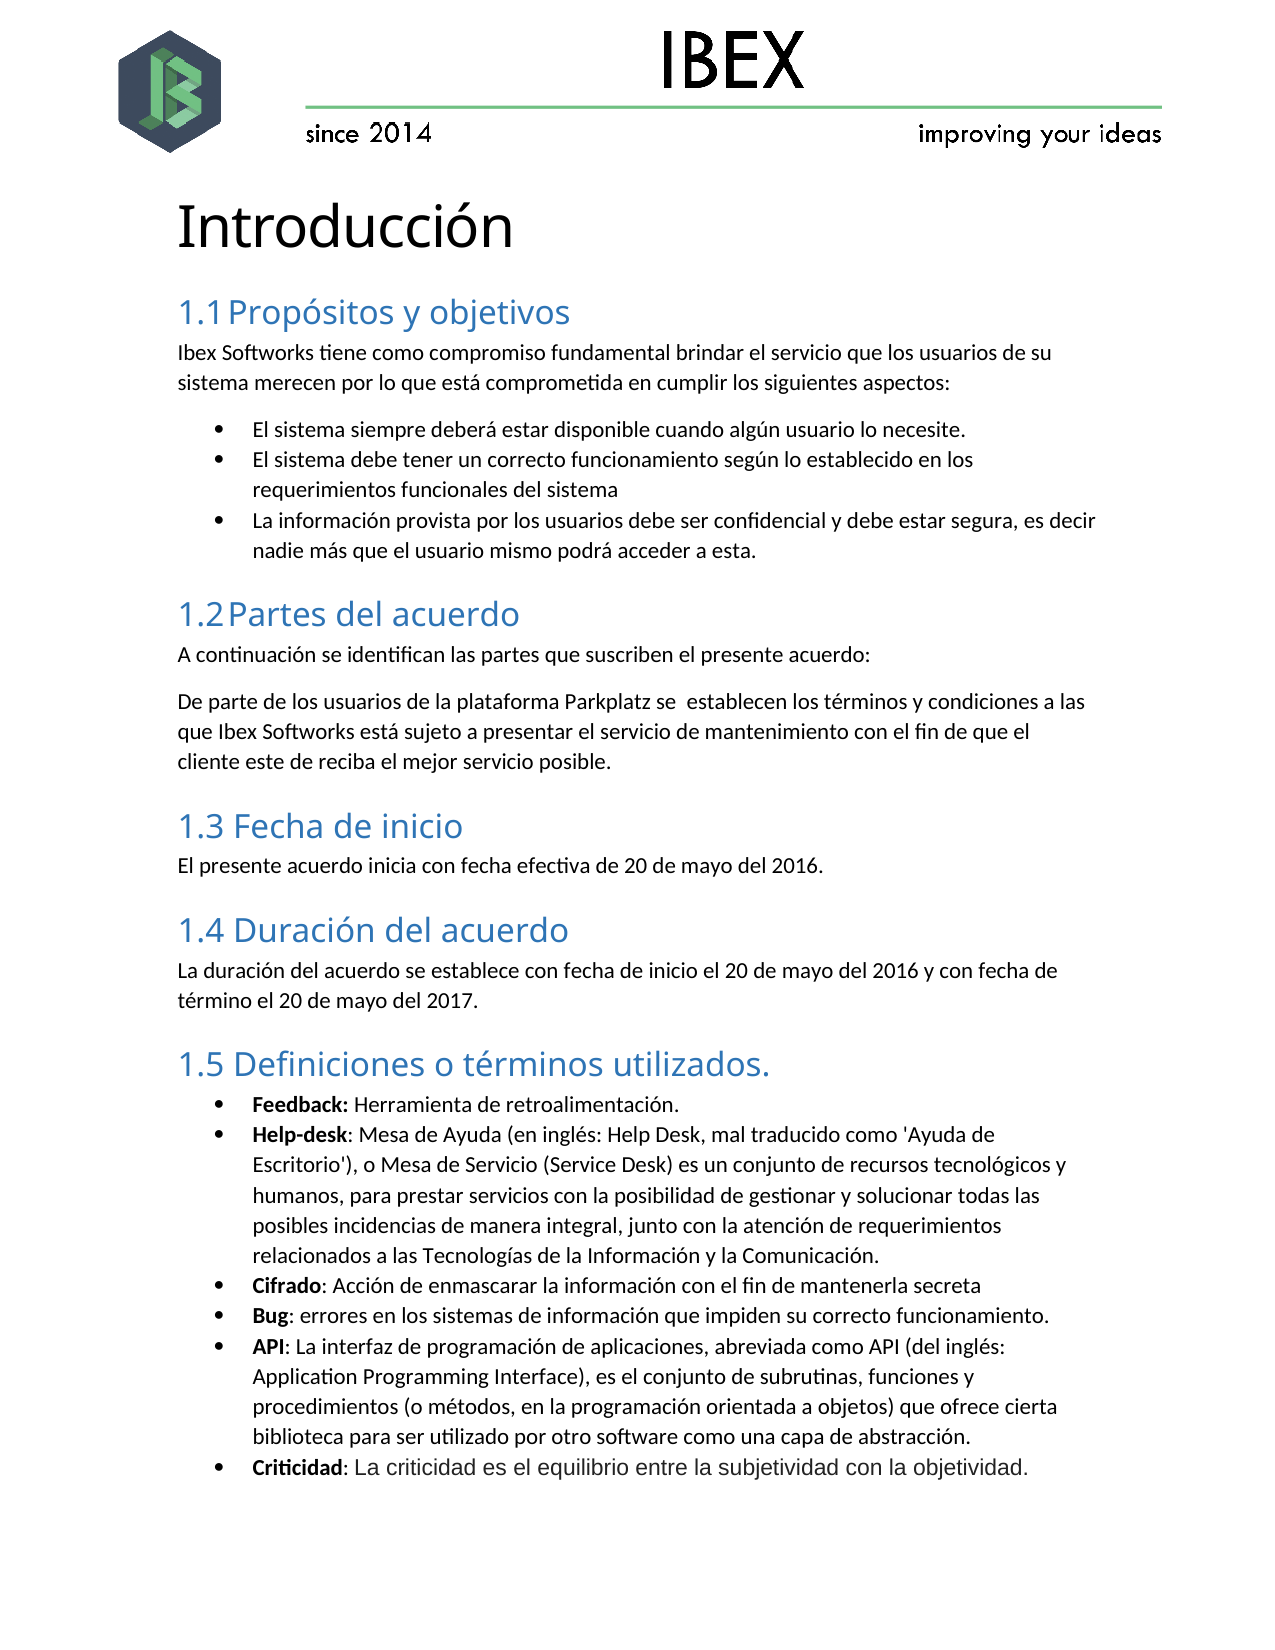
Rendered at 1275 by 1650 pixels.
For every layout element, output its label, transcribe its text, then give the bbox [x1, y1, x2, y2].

list Feedback: Herramienta de retroalimentación. [215, 1090, 1098, 1118]
list Cifrado: Acción de enmascarar la información con el fin de mantenerla secreta [215, 1271, 1098, 1299]
subtitle Propósitos y objetivos [177, 289, 1098, 334]
list El sistema debe tener un correcto funcionamiento según lo establecido en los requerimientos funcionales del sistema [215, 445, 1098, 503]
text A continuación se identifican las partes que suscriben el presente acuerdo: [177, 640, 1098, 668]
picture [0, 0, 1275, 185]
list La información provista por los usuarios debe ser confidencial y debe estar segura, es decir nadie más que el usuario mismo podrá acceder a esta. [215, 506, 1098, 564]
subtitle Partes del acuerdo [177, 591, 1098, 637]
list Bug: errores en los sistemas de información que impiden su correcto funcionamiento. [215, 1302, 1098, 1329]
text La duración del acuerdo se establece con fecha de inicio el 20 de mayo del 2016 y con fecha de término el 20 de mayo del 2017. [177, 956, 1098, 1014]
subtitle 1.3 Fecha de inicio [177, 803, 1098, 848]
subtitle 1.5 Definiciones o términos utilizados. [177, 1041, 1098, 1087]
list Criticidad: La criticidad es el equilibrio entre la subjetividad con la objetividad. [215, 1453, 1098, 1481]
list Help-desk: Mesa de Ayuda (en inglés: Help Desk, mal traducido como 'Ayuda de Escritorio'), o Mesa de Servicio (Service Desk) es un conjunto de recursos tecnológicos y humanos, para prestar servicios con la posibilidad de gestionar y solucionar todas las posibles incidencias de manera integral, junto con la atención de requerimientos relacionados a las Tecnologías de la Información y la Comunicación. [215, 1120, 1098, 1269]
text El presente acuerdo inicia con fecha efectiva de 20 de mayo del 2016. [177, 852, 1098, 879]
list El sistema siempre deberá estar disponible cuando algún usuario lo necesite. [215, 415, 1098, 443]
text Ibex Softworks tiene como compromiso fundamental brindar el servicio que los usuarios de su sistema merecen por lo que está comprometida en cumplir los siguientes aspectos: [177, 338, 1098, 396]
title Introducción [177, 148, 1098, 264]
subtitle 1.4 Duración del acuerdo [177, 907, 1098, 952]
text De parte de los usuarios de la plataforma Parkplatz se establecen los términos y condiciones a las que Ibex Softworks está sujeto a presentar el servicio de mantenimiento con el fin de que el cliente este de reciba el mejor servicio posible. [177, 687, 1098, 775]
list API: La interfaz de programación de aplicaciones, abreviada como API (del inglés: Application Programming Interface), es el conjunto de subrutinas, funciones y procedimientos (o métodos, en la programación orientada a objetos) que ofrece cierta biblioteca para ser utilizado por otro software como una capa de abstracción. [215, 1332, 1098, 1450]
